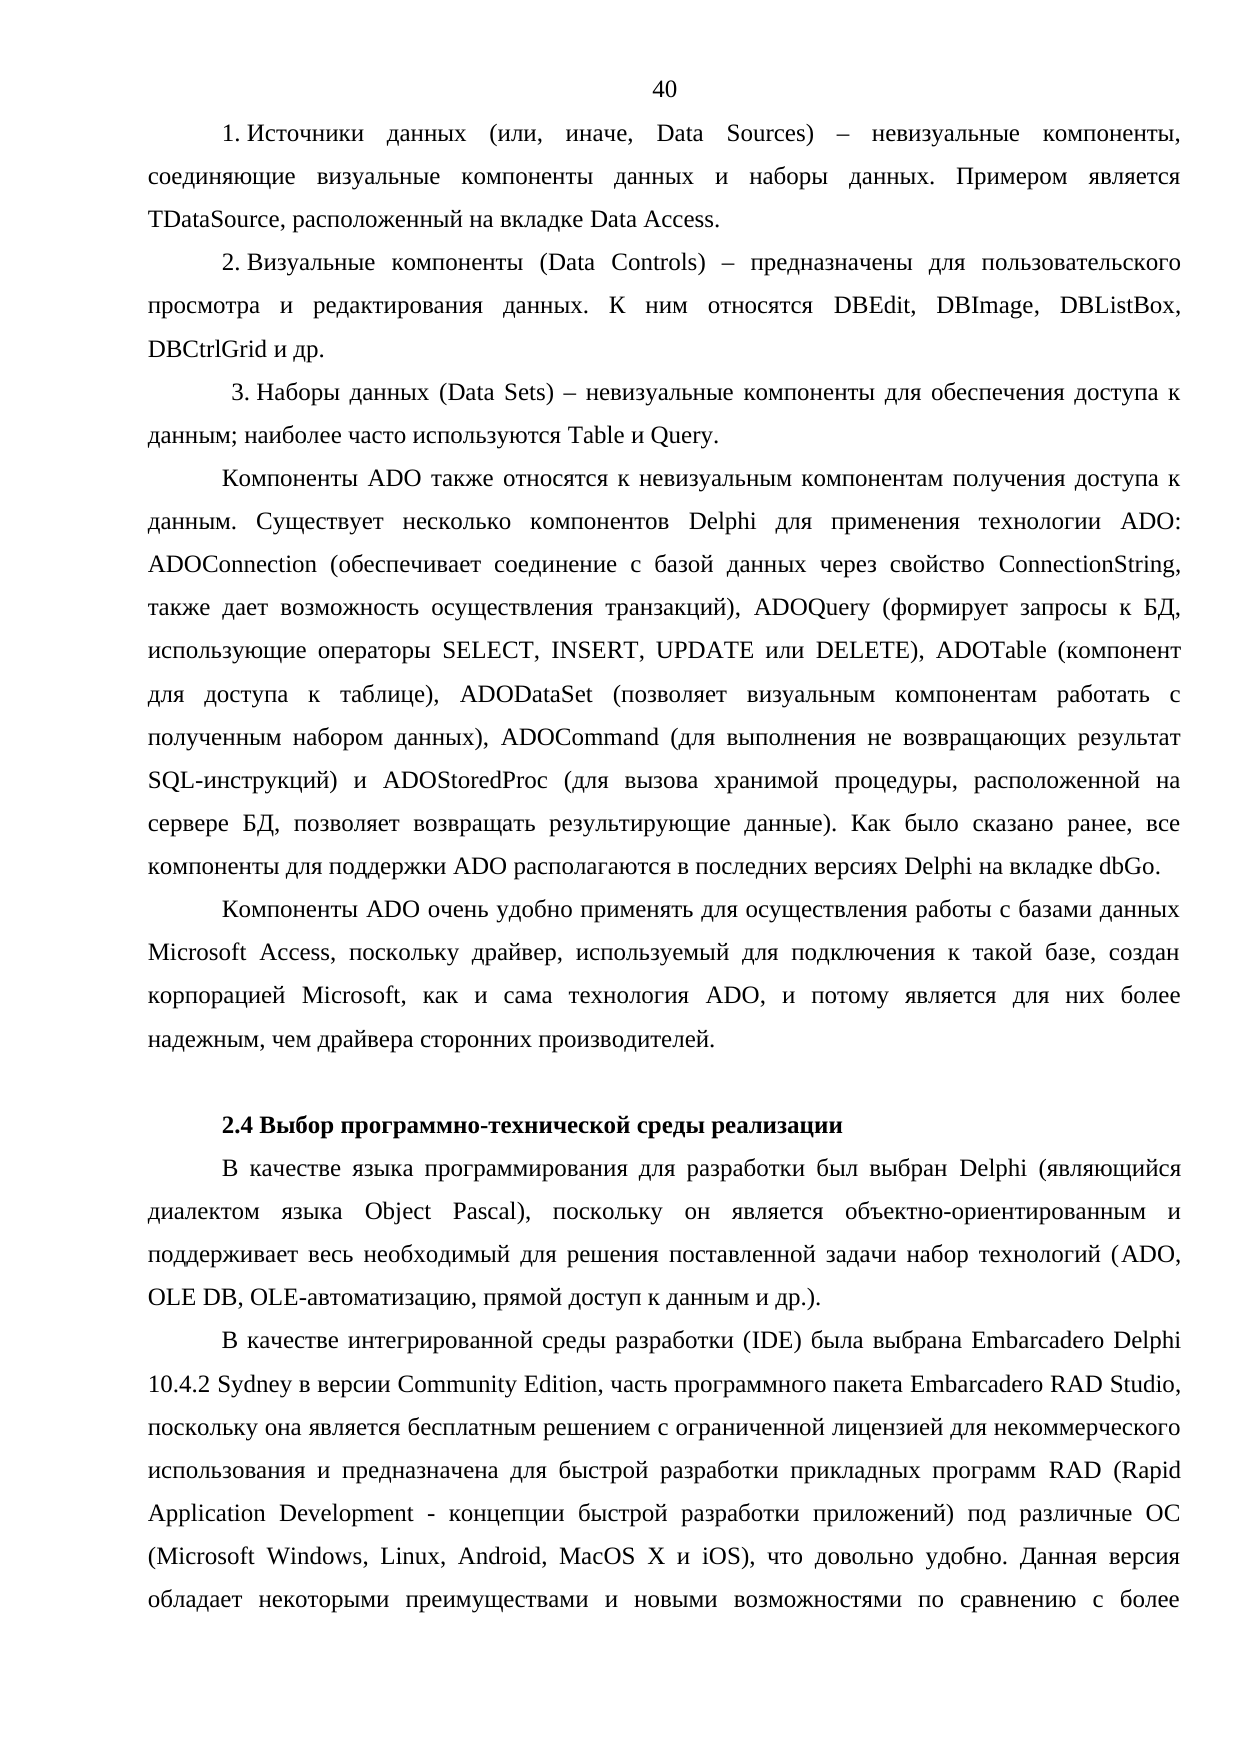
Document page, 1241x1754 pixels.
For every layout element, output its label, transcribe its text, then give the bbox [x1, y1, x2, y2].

text 1. Источники данных (или, иначе, Data Sources) – невизуальные компоненты, соединяющие визуальные компоненты данных и наборы данных. Примером является TDataSource, расположенный на вкладке Data Access. [148, 118, 1181, 233]
text Компоненты ADO очень удобно применять для осуществления работы с базами данных Microsoft Access, поскольку драйвер, используемый для подключения к такой базе, создан корпорацией Microsoft, как и сама технология ADO, и потому является для них более надежным, чем драйвера сторонних производителей. [148, 894, 1181, 1052]
text В качестве языка программирования для разработки был выбран Delphi (являющийся диалектом языка Object Pascal), поскольку он является объектно-ориентированным и поддерживает весь необходимый для решения поставленной задачи набор технологий (ADO, OLE DB, OLE-автоматизацию, прямой доступ к данным и др.). [148, 1153, 1181, 1311]
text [148, 1326, 1181, 1613]
subtitle 2.4 Выбор программно-технической среды реализации [222, 1110, 1181, 1139]
text Компоненты ADO также относятся к невизуальным компонентам получения доступа к данным. Существует несколько компонентов Delphi для применения технологии ADO: ADOConnection (обеспечивает соединение с базой данных через свойство ConnectionString, также дает возможность осуществления транзакций), ADOQuery (формирует запросы к БД, использующие операторы SELECT, INSERT, UPDATE или DELETE), ADOTable (компонент для доступа к таблице), ADODataSet (позволяет визуальным компонентам работать с полученным набором данных), ADOCommand (для выполнения не возвращающих результат SQL-инструкций) и ADOStoredProc (для вызова хранимой процедуры, расположенной на сервере БД, позволяет возвращать результирующие данные). Как было сказано ранее, все компоненты для поддержки ADO располагаются в последних версиях Delphi на вкладке dbGo. [148, 463, 1181, 880]
text 3. Наборы данных (Data Sets) – невизуальные компоненты для обеспечения доступа к данным; наиболее часто используются Table и Query. [148, 377, 1181, 449]
text 2. Визуальные компоненты (Data Controls) – предназначены для пользовательского просмотра и редактирования данных. К ним относятся DBEdit, DBImage, DBListBox, DBCtrlGrid и др. [148, 247, 1181, 362]
